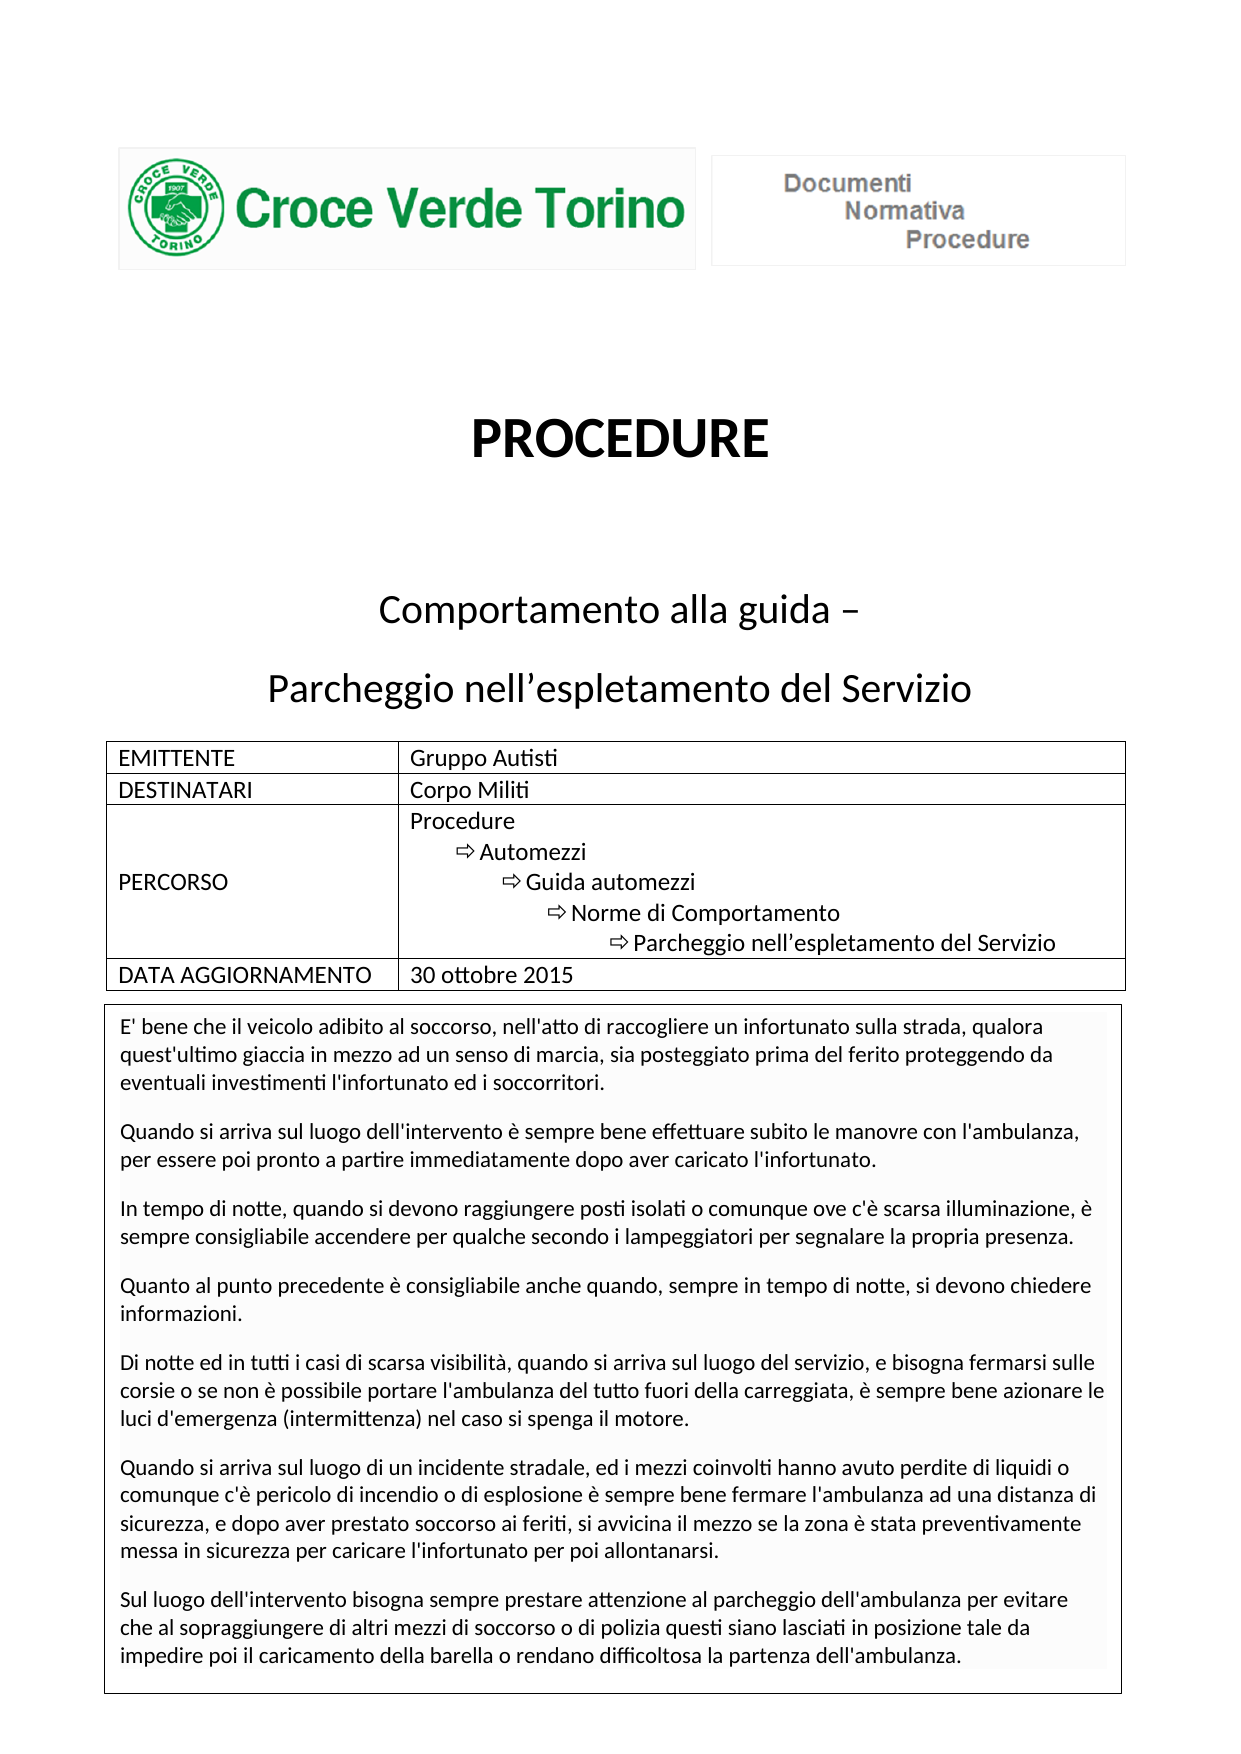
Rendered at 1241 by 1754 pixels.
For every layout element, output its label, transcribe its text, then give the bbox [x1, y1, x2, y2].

table_cell Corpo Militi [399, 774, 1125, 804]
text Comportamento alla guida – [118, 583, 1122, 633]
table_cell 30 ottobre 2015 [399, 959, 1125, 989]
table_header Gruppo Autisti [399, 742, 1125, 773]
table_cell DESTINATARI [107, 774, 398, 804]
table_cell DATA AGGIORNAMENTO [107, 959, 398, 989]
text Parcheggio nell’espletamento del Servizio [118, 662, 1122, 713]
table_cell Procedure Automezzi Guida automezzi Norme di Comportamento Parcheggio nell’espletamento del Servizio [399, 805, 1125, 958]
text PROCEDURE [118, 401, 1122, 472]
table_cell PERCORSO [107, 805, 398, 958]
picture [118, 147, 1126, 270]
table_header EMITTENTE [107, 742, 398, 773]
